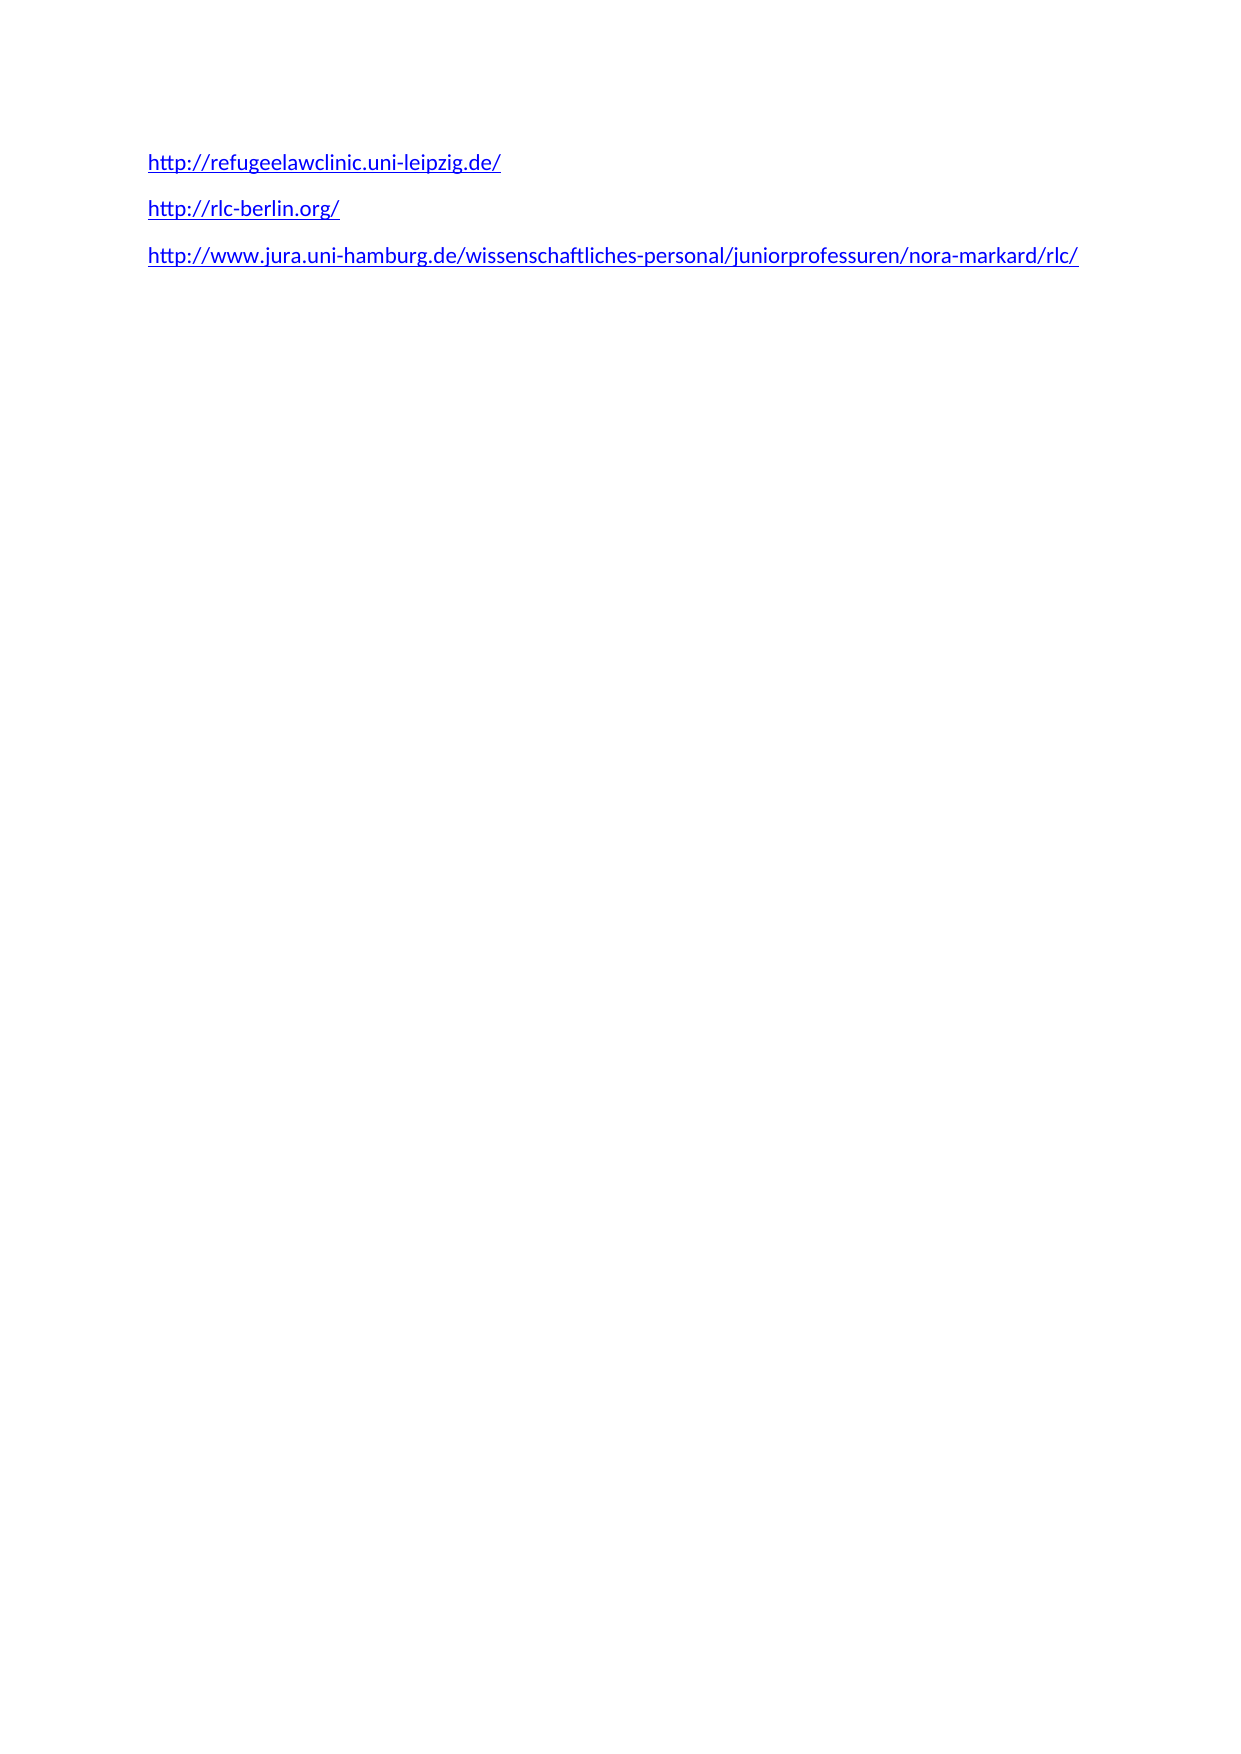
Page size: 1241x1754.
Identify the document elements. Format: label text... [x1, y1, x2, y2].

text http://rlc-berlin.org/ [148, 194, 1093, 222]
text http://refugeelawclinic.uni-leipzig.de/ [148, 148, 1093, 176]
text http://www.jura.uni-hamburg.de/wissenschaftliches-personal/juniorprofessuren/nora-markard/rlc/ [148, 241, 1093, 269]
